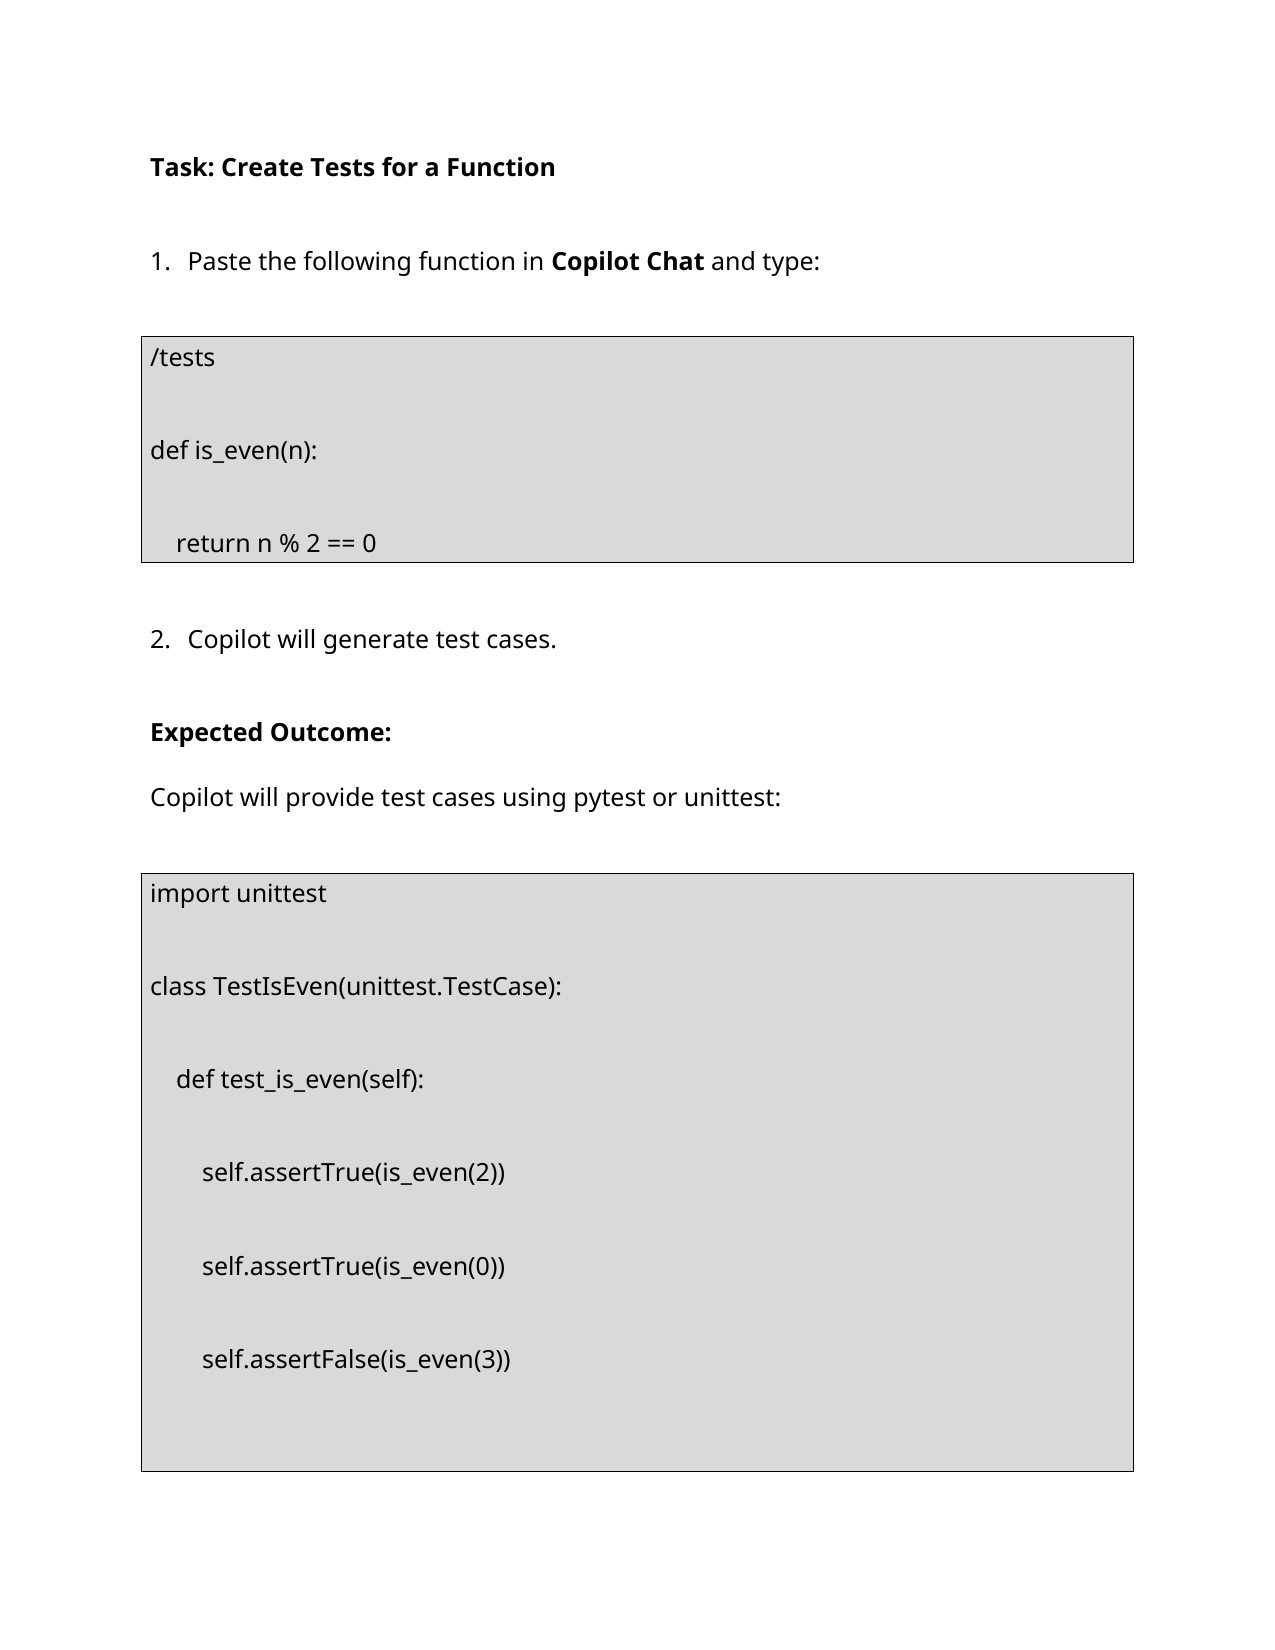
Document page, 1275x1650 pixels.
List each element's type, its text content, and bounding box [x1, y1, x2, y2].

text self.assertTrue(is_even(2)) [142, 1152, 1133, 1189]
text return n % 2 == 0 [142, 522, 1133, 562]
list Copilot will generate test cases. [150, 622, 1125, 656]
text /tests [142, 337, 1133, 373]
text def is_even(n): [142, 429, 1133, 467]
text self.assertTrue(is_even(0)) [142, 1245, 1133, 1282]
text def test_is_even(self): [142, 1059, 1133, 1096]
text Copilot will provide test cases using pytest or unittest: [150, 779, 1125, 813]
list Paste the following function in Copilot Chat and type: [150, 243, 1125, 277]
text class TestIsEven(unittest.TestCase): [142, 966, 1133, 1003]
text import unittest [142, 874, 1133, 910]
text self.assertFalse(is_even(3)) [142, 1338, 1133, 1375]
text Task: Create Tests for a Function [150, 150, 1125, 184]
text Expected Outcome: [150, 715, 1125, 749]
